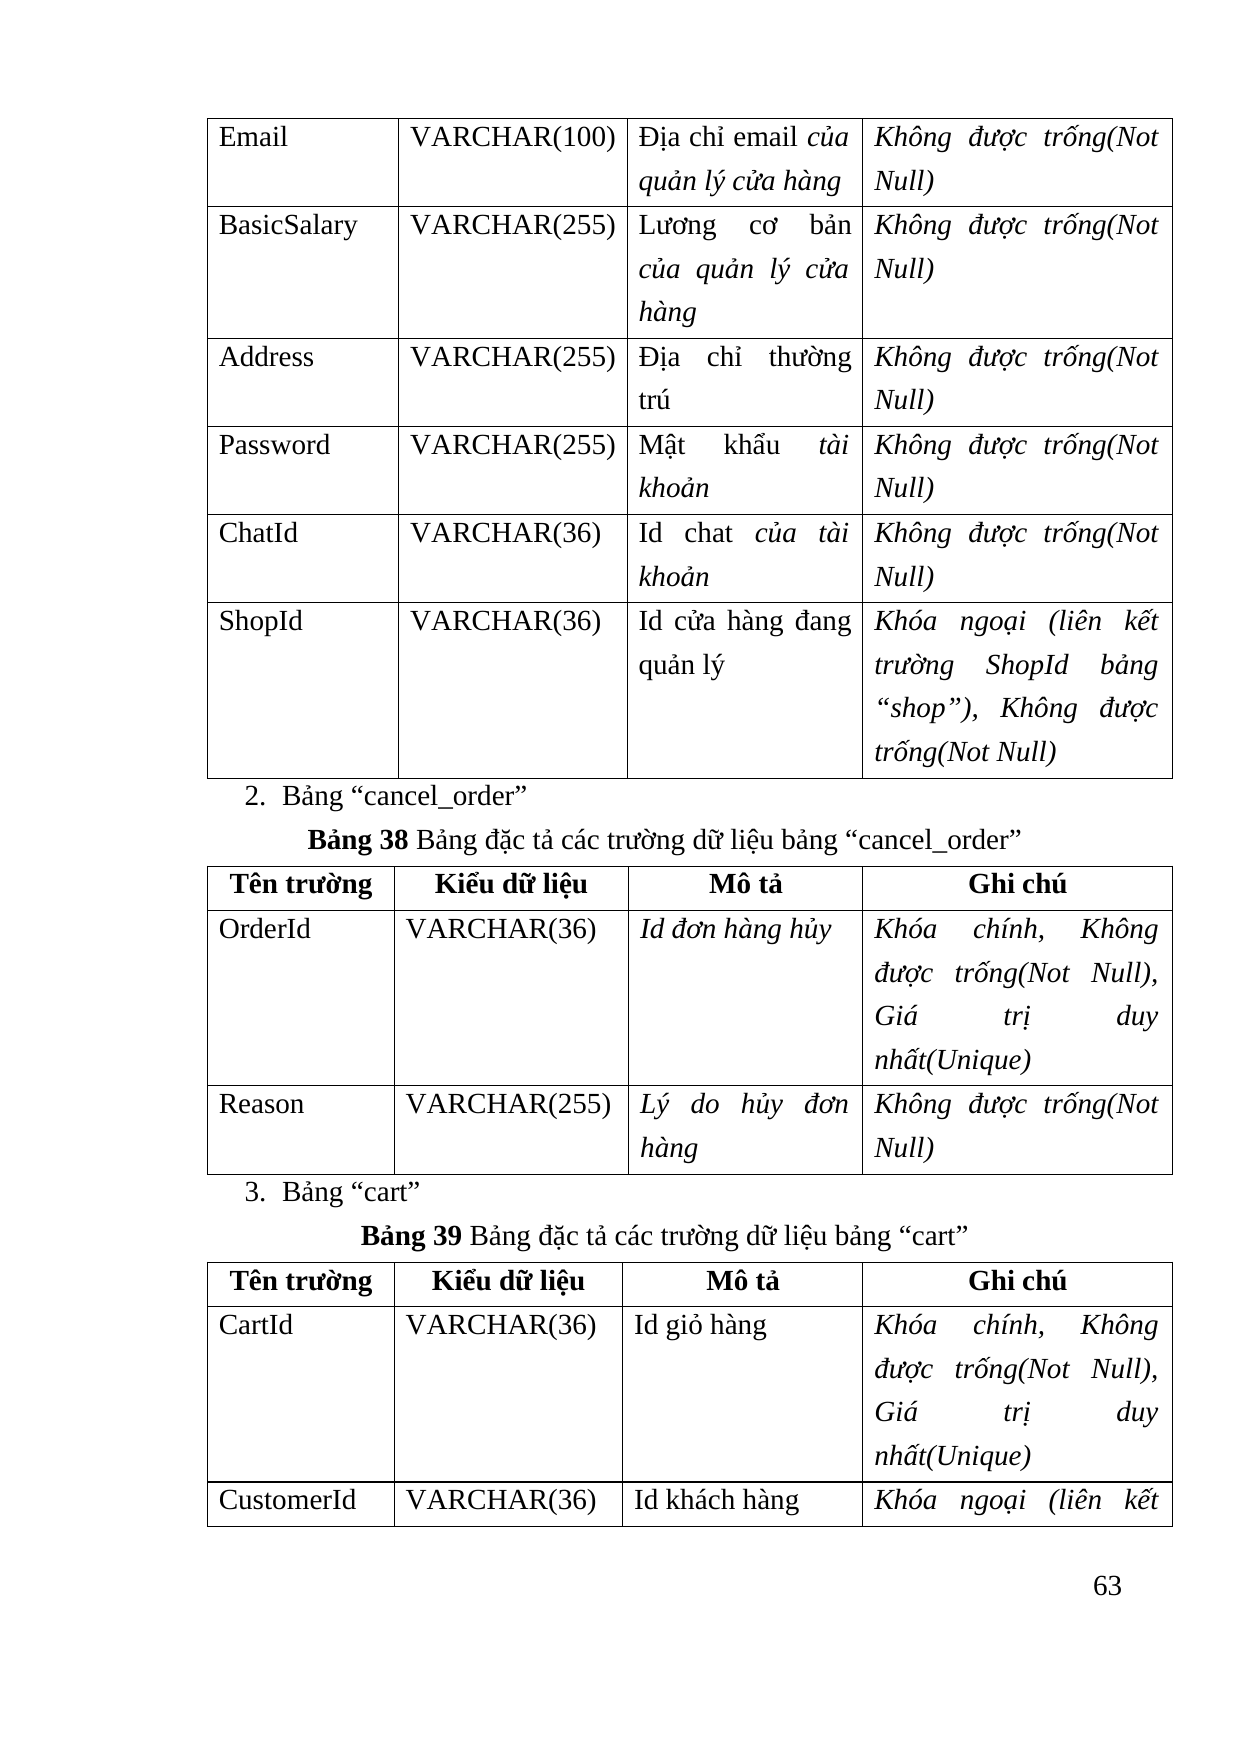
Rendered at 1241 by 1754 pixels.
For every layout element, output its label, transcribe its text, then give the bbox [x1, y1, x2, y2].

table_cell Khóa ngoại (liên kết trường ShopId bảng “shop”), Không được trống(Not Null) [863, 603, 1172, 777]
table_cell VARCHAR(100) [399, 119, 627, 206]
table_header Ghi chú [863, 1263, 1172, 1306]
table_cell Id đơn hàng hủy [629, 911, 862, 1085]
text Bảng 39 Bảng đặc tả các trường dữ liệu bảng “cart” [207, 1218, 1122, 1252]
table_cell VARCHAR(36) [395, 1307, 622, 1481]
table_cell OrderId [208, 911, 394, 1085]
table_header Mô tả [623, 1263, 862, 1306]
table_cell VARCHAR(255) [399, 427, 627, 514]
table_cell Địa chỉ email của quản lý cửa hàng [628, 119, 862, 206]
table_cell ShopId [208, 603, 398, 777]
table_cell Không được trống(Not Null) [863, 207, 1172, 338]
table_cell BasicSalary [208, 207, 398, 338]
table_cell Khóa chính, Không được trống(Not Null), Giá trị duy nhất(Unique) [863, 1307, 1172, 1481]
table_cell VARCHAR(36) [395, 1483, 622, 1526]
table_cell VARCHAR(255) [399, 339, 627, 426]
table_cell VARCHAR(36) [399, 603, 627, 777]
table_cell ChatId [208, 515, 398, 602]
table_cell Id chat của tài khoản [628, 515, 862, 602]
table_cell CartId [208, 1307, 394, 1481]
table_header Kiểu dữ liệu [395, 1263, 622, 1306]
table_cell Email [208, 119, 398, 206]
table_cell Reason [208, 1086, 394, 1173]
table_cell Mật khẩu tài khoản [628, 427, 862, 514]
table_cell VARCHAR(36) [399, 515, 627, 602]
table_cell Id giỏ hàng [623, 1307, 862, 1481]
table_cell Lý do hủy đơn hàng [629, 1086, 862, 1173]
table_cell VARCHAR(255) [399, 207, 627, 338]
title Bảng “cancel_order” [244, 779, 1122, 812]
table_cell CustomerId [208, 1483, 394, 1526]
table_cell VARCHAR(36) [395, 911, 628, 1085]
table_cell Id khách hàng [623, 1483, 862, 1526]
table_cell Password [208, 427, 398, 514]
table_cell Id cửa hàng đang quản lý [628, 603, 862, 777]
table_cell Không được trống(Not Null) [863, 1086, 1172, 1173]
table_header Tên trường [208, 867, 394, 910]
table_header Tên trường [208, 1263, 394, 1306]
table_cell VARCHAR(255) [395, 1086, 628, 1173]
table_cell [863, 1483, 1172, 1526]
table_cell Address [208, 339, 398, 426]
table_cell Không được trống(Not Null) [863, 515, 1172, 602]
table_cell Không được trống(Not Null) [863, 427, 1172, 514]
table_cell Không được trống(Not Null) [863, 339, 1172, 426]
title Bảng “cart” [244, 1175, 1122, 1208]
table_header Mô tả [629, 867, 862, 910]
table_cell Lương cơ bản của quản lý cửa hàng [628, 207, 862, 338]
table_header Ghi chú [863, 867, 1172, 910]
table_header Kiểu dữ liệu [395, 867, 628, 910]
table_cell Khóa chính, Không được trống(Not Null), Giá trị duy nhất(Unique) [863, 911, 1172, 1085]
table_cell Địa chỉ thường trú [628, 339, 862, 426]
text Bảng 38 Bảng đặc tả các trường dữ liệu bảng “cancel_order” [207, 822, 1122, 856]
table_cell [863, 119, 1172, 206]
